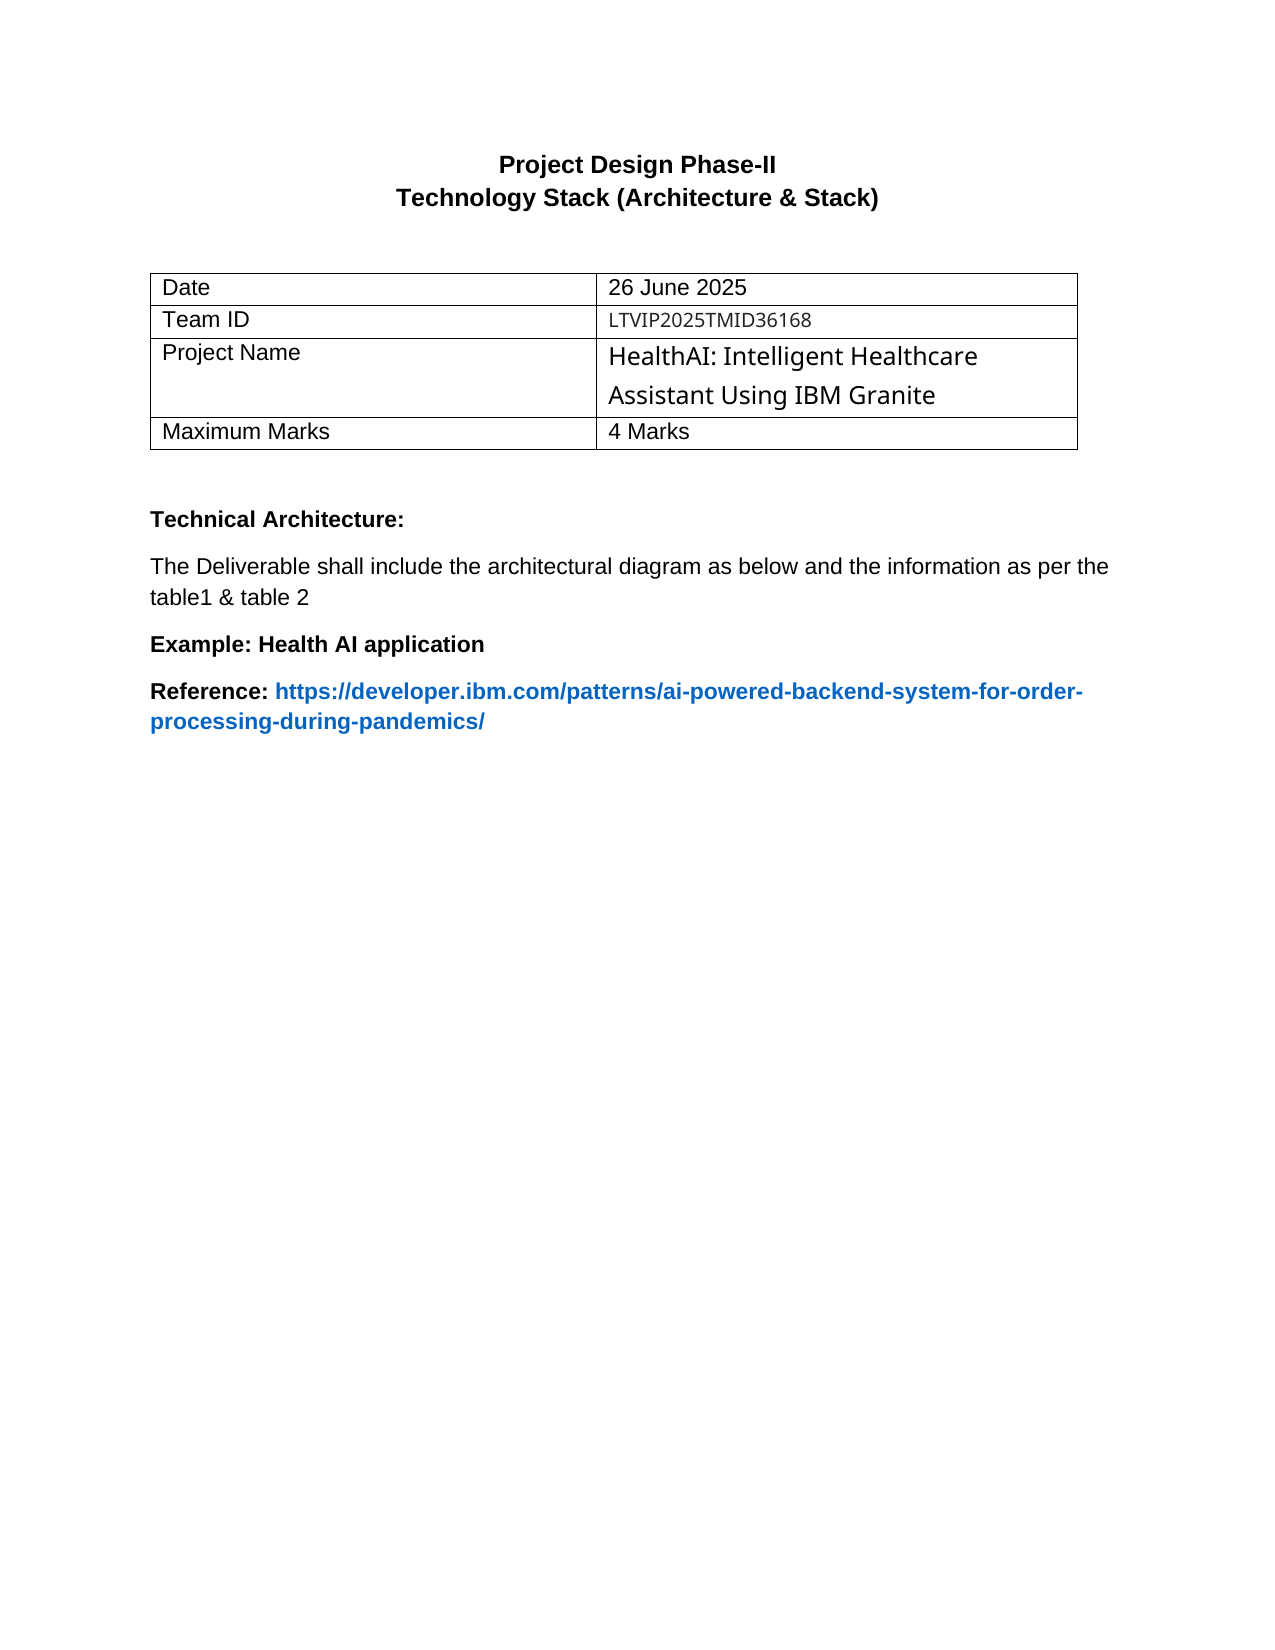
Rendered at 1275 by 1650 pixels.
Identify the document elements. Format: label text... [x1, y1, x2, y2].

table_cell Project Name [151, 339, 596, 417]
table_cell 4 Marks [597, 418, 1077, 448]
text Reference: https://developer.ibm.com/patterns/ai-powered-backend-system-for-order-processing-during-pandemics/ [150, 678, 1125, 735]
table_cell Maximum Marks [151, 418, 596, 448]
table_header 26 June 2025 [597, 274, 1077, 305]
table_header Date [151, 274, 596, 305]
text Technical Architecture: [150, 506, 1125, 532]
text Example: Health AI application [150, 631, 1125, 657]
table_cell HealthAI: Intelligent Healthcare Assistant Using IBM Granite [597, 339, 1077, 417]
text The Deliverable shall include the architectural diagram as below and the information as per the table1 & table 2 [150, 553, 1125, 610]
table_cell LTVIP2025TMID36168 [597, 306, 1077, 337]
text Technology Stack (Architecture & Stack) [150, 183, 1125, 212]
text Project Design Phase-II [150, 150, 1125, 179]
table_cell Team ID [151, 306, 596, 337]
